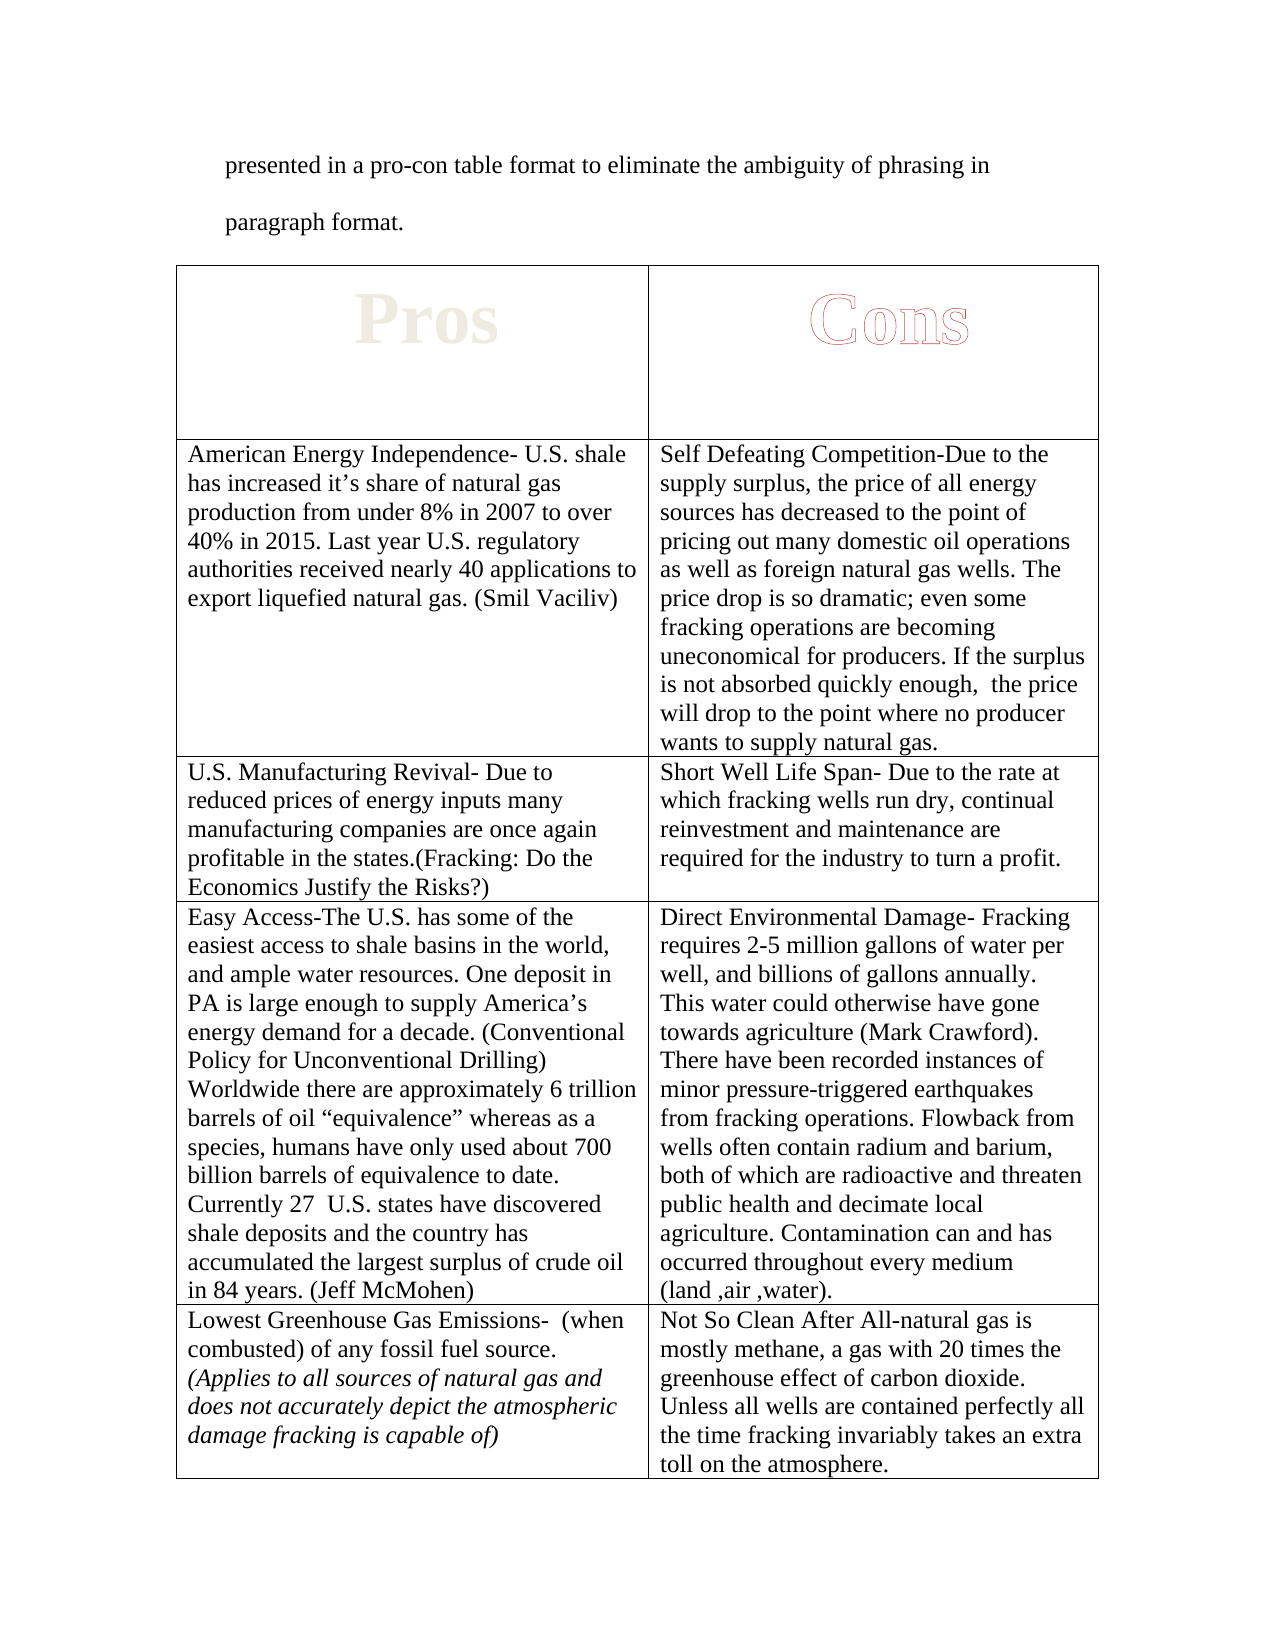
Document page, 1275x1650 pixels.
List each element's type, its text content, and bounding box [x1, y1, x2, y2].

table_header [177, 266, 648, 438]
table_cell American Energy Independence- U.S. shale has increased it’s share of natural gas production from under 8% in 2007 to over 40% in 2015. Last year U.S. regulatory authorities received nearly 40 applications to export liquefied natural gas. (Smil Vaciliv) [177, 440, 648, 756]
table_cell Direct Environmental Damage- Fracking requires 2-5 million gallons of water per well, and billions of gallons annually. This water could otherwise have gone towards agriculture (Mark Crawford). There have been recorded instances of minor pressure-triggered earthquakes from fracking operations. Flowback from wells often contain radium and barium, both of which are radioactive and threaten public health and decimate local agriculture. Contamination can and has occurred throughout every medium (land ,air ,water). [649, 902, 1098, 1304]
table_cell Not So Clean After All-natural gas is mostly methane, a gas with 20 times the greenhouse effect of carbon dioxide. Unless all wells are contained perfectly all the time fracking invariably takes an extra toll on the atmosphere. [649, 1305, 1098, 1478]
table_cell Short Well Life Span- Due to the rate at which fracking wells run dry, continual reinvestment and maintenance are required for the industry to turn a profit. [649, 757, 1098, 901]
table_cell Self Defeating Competition-Due to the supply surplus, the price of all energy sources has decreased to the point of pricing out many domestic oil operations as well as foreign natural gas wells. The price drop is so dramatic; even some fracking operations are becoming uneconomical for producers. If the surplus is not absorbed quickly enough, the price will drop to the point where no producer wants to supply natural gas. [649, 440, 1098, 756]
table_cell Easy Access-The U.S. has some of the easiest access to shale basins in the world, and ample water resources. One deposit in PA is large enough to supply America’s energy demand for a decade. (Conventional Policy for Unconventional Drilling) Worldwide there are approximately 6 trillion barrels of oil “equivalence” whereas as a species, humans have only used about 700 billion barrels of equivalence to date. Currently 27 U.S. states have discovered shale deposits and the country has accumulated the largest surplus of crude oil in 84 years. (Jeff McMohen) [177, 902, 648, 1304]
table_cell U.S. Manufacturing Revival- Due to reduced prices of energy inputs many manufacturing companies are once again profitable in the states.(Fracking: Do the Economics Justify the Risks?) [177, 757, 648, 901]
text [225, 150, 1087, 236]
table_header [649, 266, 1098, 438]
table_cell Lowest Greenhouse Gas Emissions- (when combusted) of any fossil fuel source. (Applies to all sources of natural gas and does not accurately depict the atmospheric damage fracking is capable of) [177, 1305, 648, 1478]
